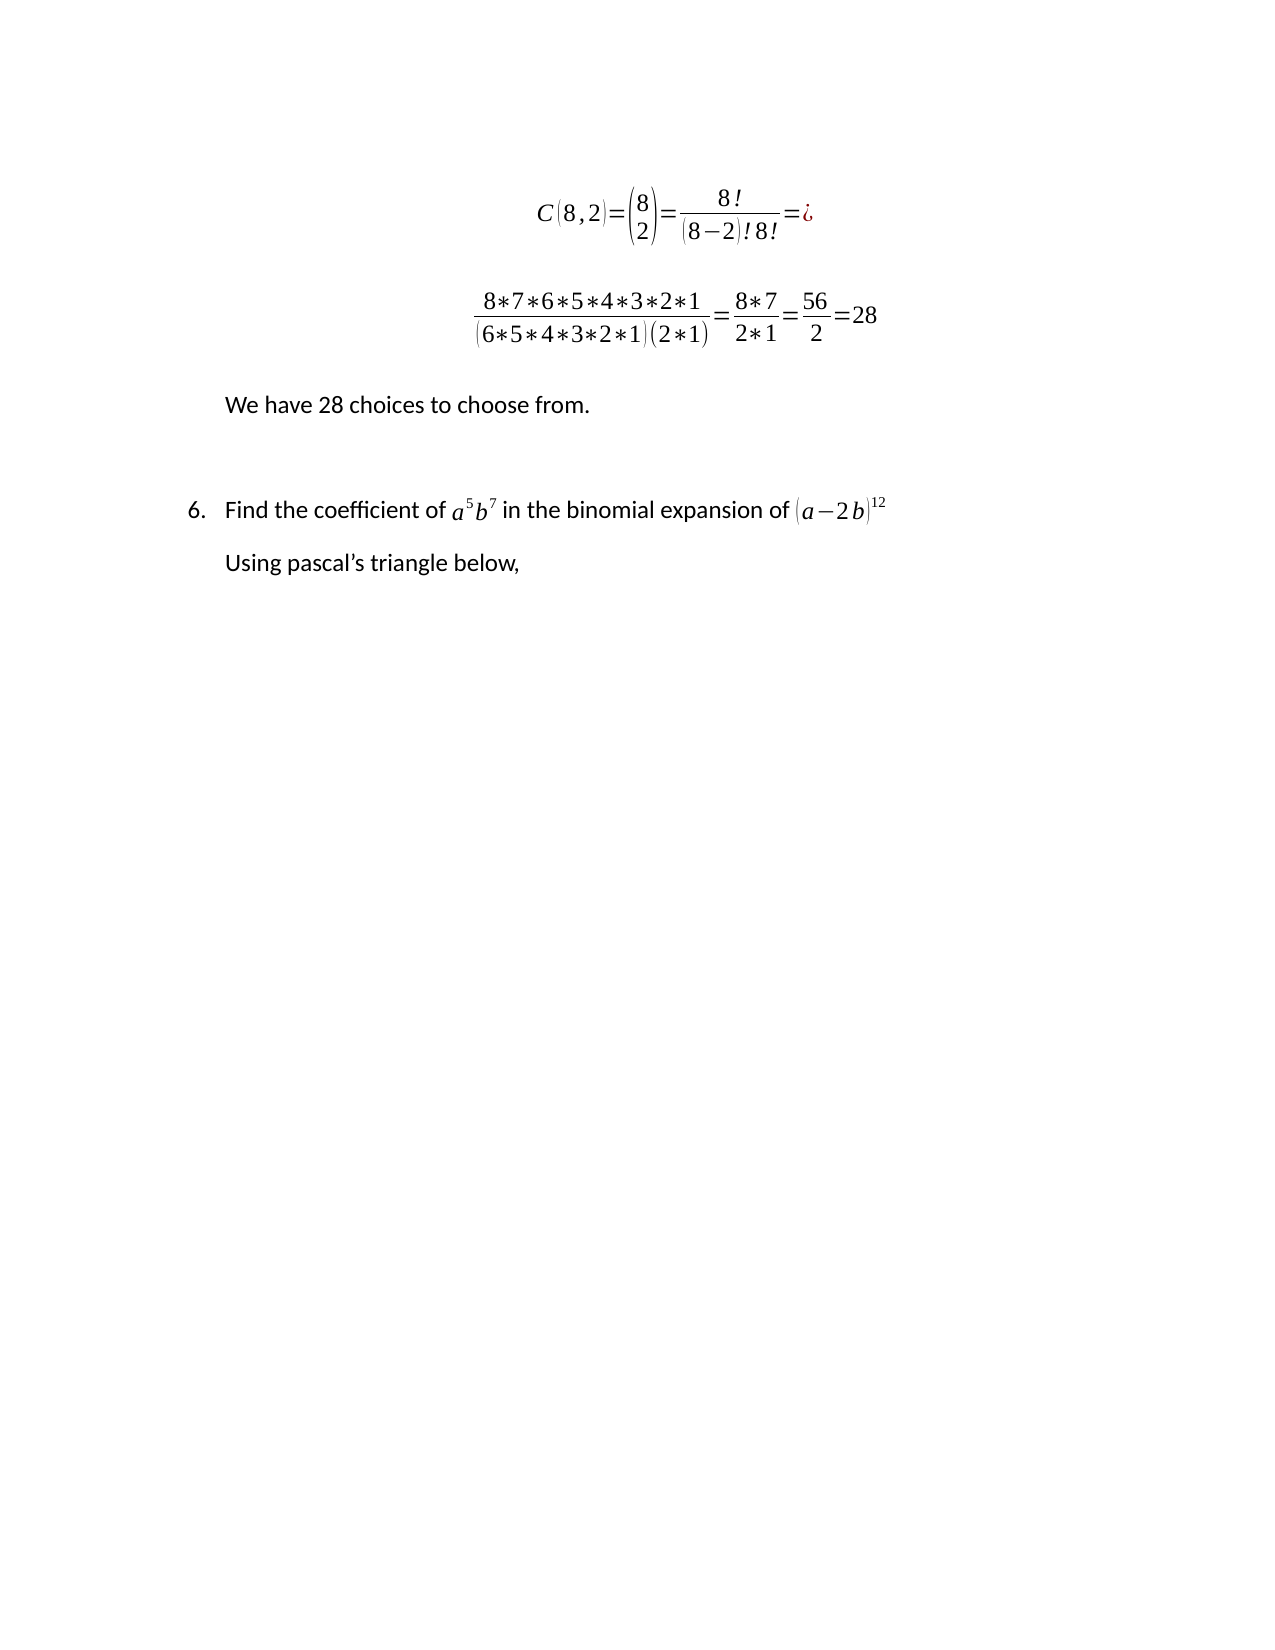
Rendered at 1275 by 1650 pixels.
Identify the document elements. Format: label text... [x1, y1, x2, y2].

list Find the coefficient of in the binomial expansion of [187, 493, 1125, 526]
text Using pascal’s triangle below, [225, 548, 1125, 578]
list We have 28 choices to choose from. [225, 389, 1125, 420]
